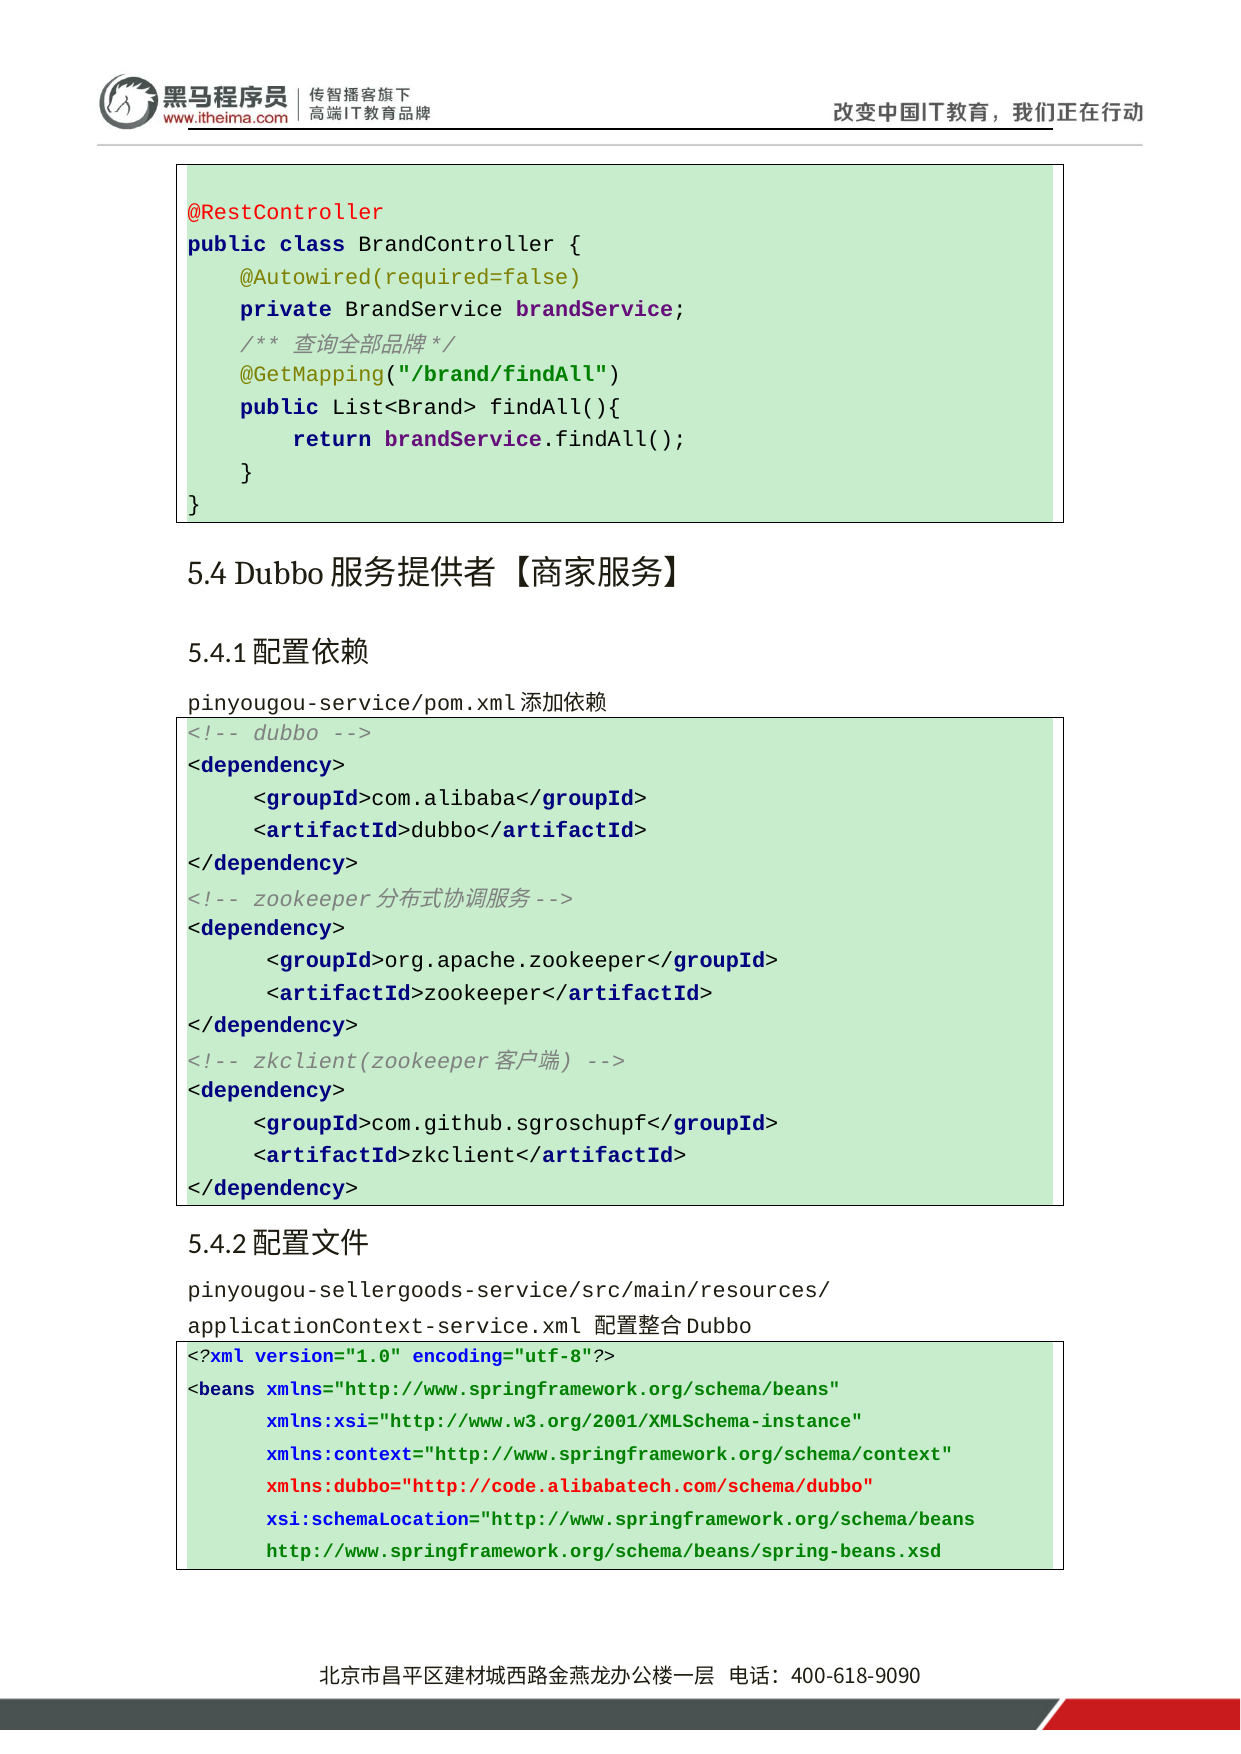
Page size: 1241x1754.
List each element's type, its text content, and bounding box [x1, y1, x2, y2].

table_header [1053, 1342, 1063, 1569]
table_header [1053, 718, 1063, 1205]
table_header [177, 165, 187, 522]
text pinyougou-sellergoods-service/src/main/resources/applicationContext-service.xml 配置整合Dubbo [187, 1276, 1053, 1341]
subtitle 5.4 Dubbo服务提供者【商家服务】 [187, 538, 1053, 603]
picture [0, 1639, 1241, 1730]
picture [0, 3, 1241, 153]
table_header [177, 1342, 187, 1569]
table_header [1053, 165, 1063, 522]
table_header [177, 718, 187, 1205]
subtitle 5.4.2配置文件 [187, 1208, 1053, 1273]
text pinyougou-service/pom.xml添加依赖 [187, 684, 1053, 717]
subtitle 5.4.1配置依赖 [187, 617, 1053, 682]
